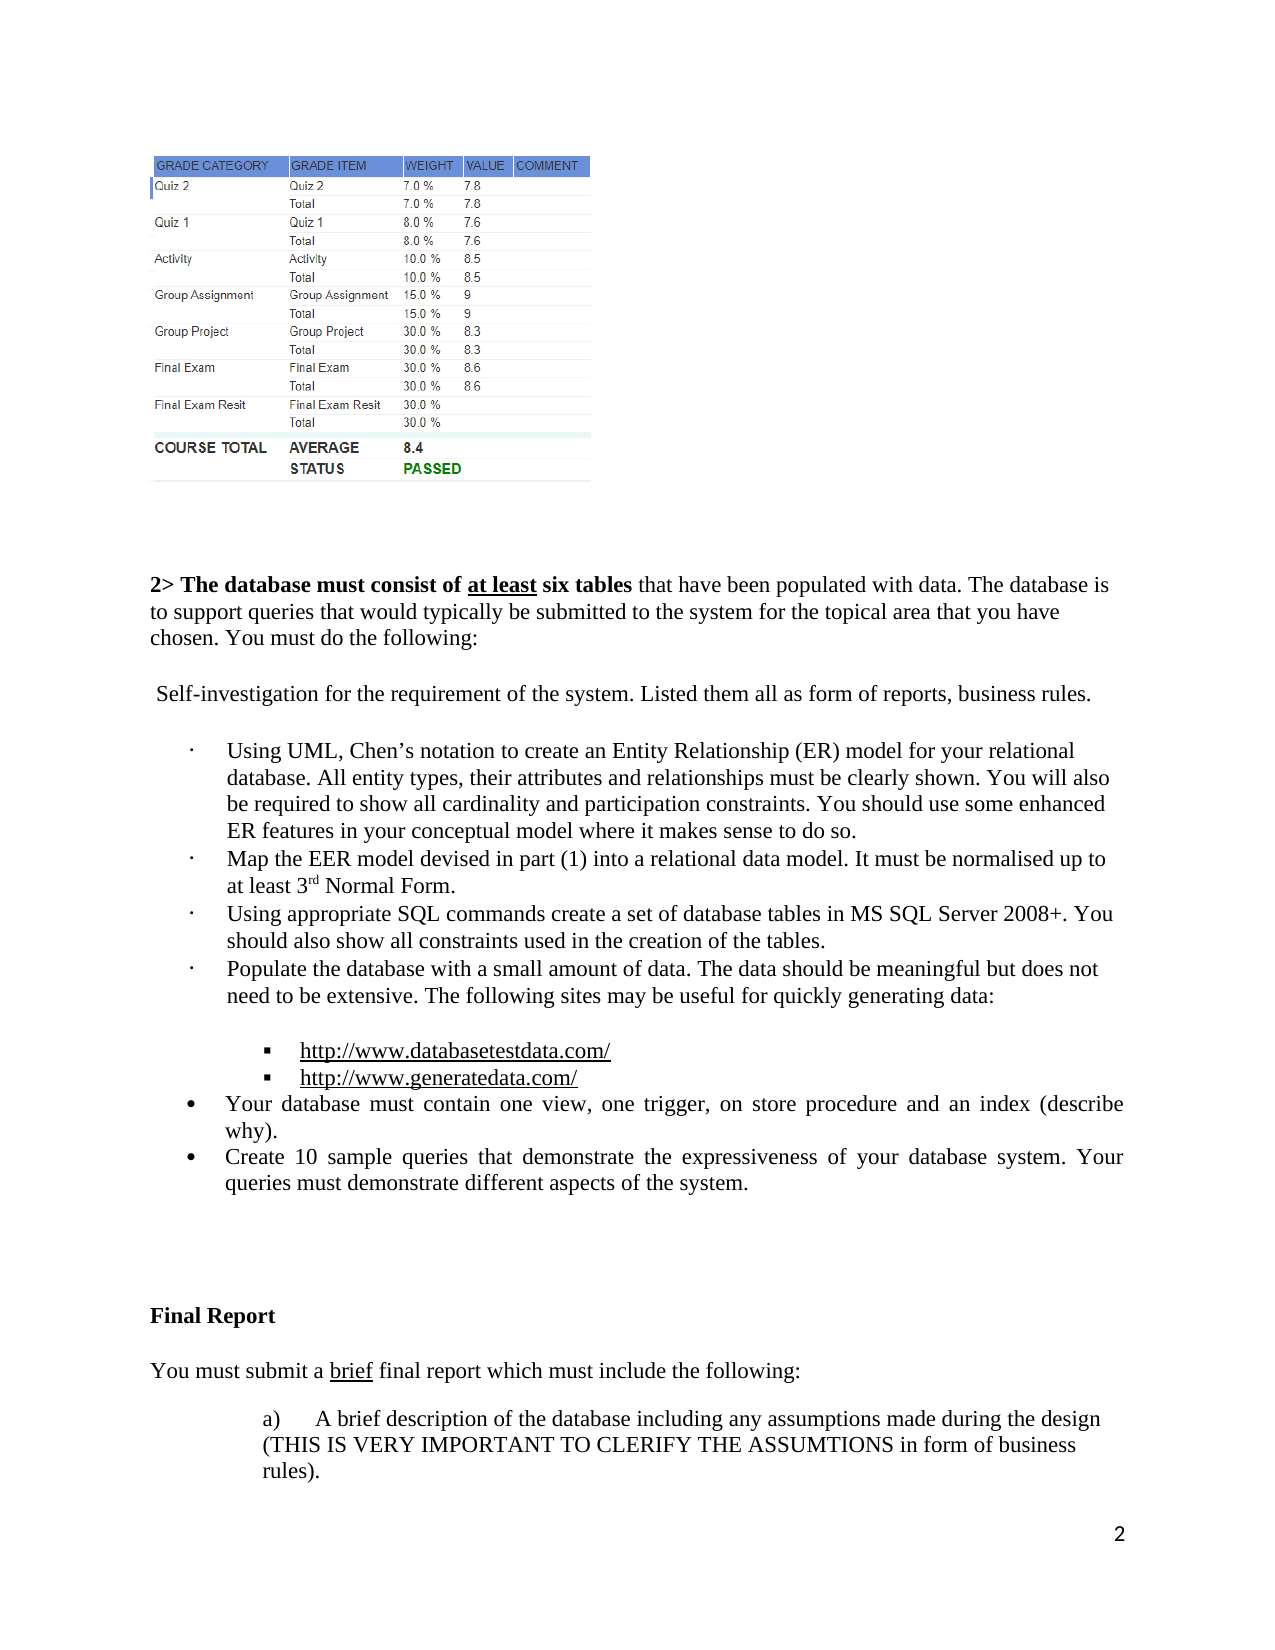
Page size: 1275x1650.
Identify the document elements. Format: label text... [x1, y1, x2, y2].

list Map the EER model devised in part (1) into a relational data model. It must be normalised up to at least 3rd Normal Form. [187, 843, 1125, 898]
text Self-investigation for the requirement of the system. Listed them all as form of reports, business rules. [150, 680, 1125, 706]
text 2> The database must consist of at least six tables that have been populated with data. The database is to support queries that would typically be submitted to the system for the topical area that you have chosen. You must do the following: [150, 572, 1125, 651]
text You must submit a brief final report which must include the following: [150, 1357, 1125, 1384]
text Final Report [150, 1280, 1125, 1328]
picture [150, 150, 612, 485]
list Using UML, Chen’s notation to create an Entity Relationship (ER) model for your relational database. All entity types, their attributes and relationships must be clearly shown. You will also be required to show all cardinality and participation constraints. You should use some enhanced ER features in your conceptual model where it makes sense to do so. [187, 735, 1125, 843]
list http://www.generatedata.com/ [262, 1064, 1125, 1090]
list Your database must contain one view, one trigger, on store procedure and an index (describe why). [187, 1090, 1125, 1143]
list Populate the database with a small amount of data. The data should be meaningful but does not need to be extensive. The following sites may be useful for quickly generating data: [187, 953, 1125, 1008]
text a) A brief description of the database including any assumptions made during the design (THIS IS VERY IMPORTANT TO CLERIFY THE ASSUMTIONS in form of business rules). [262, 1405, 1125, 1484]
list Create 10 sample queries that demonstrate the expressiveness of your database system. Your queries must demonstrate different aspects of the system. [187, 1143, 1125, 1196]
list Using appropriate SQL commands create a set of database tables in MS SQL Server 2008+. You should also show all constraints used in the creation of the tables. [187, 898, 1125, 953]
list http://www.databasetestdata.com/ [262, 1038, 1125, 1064]
